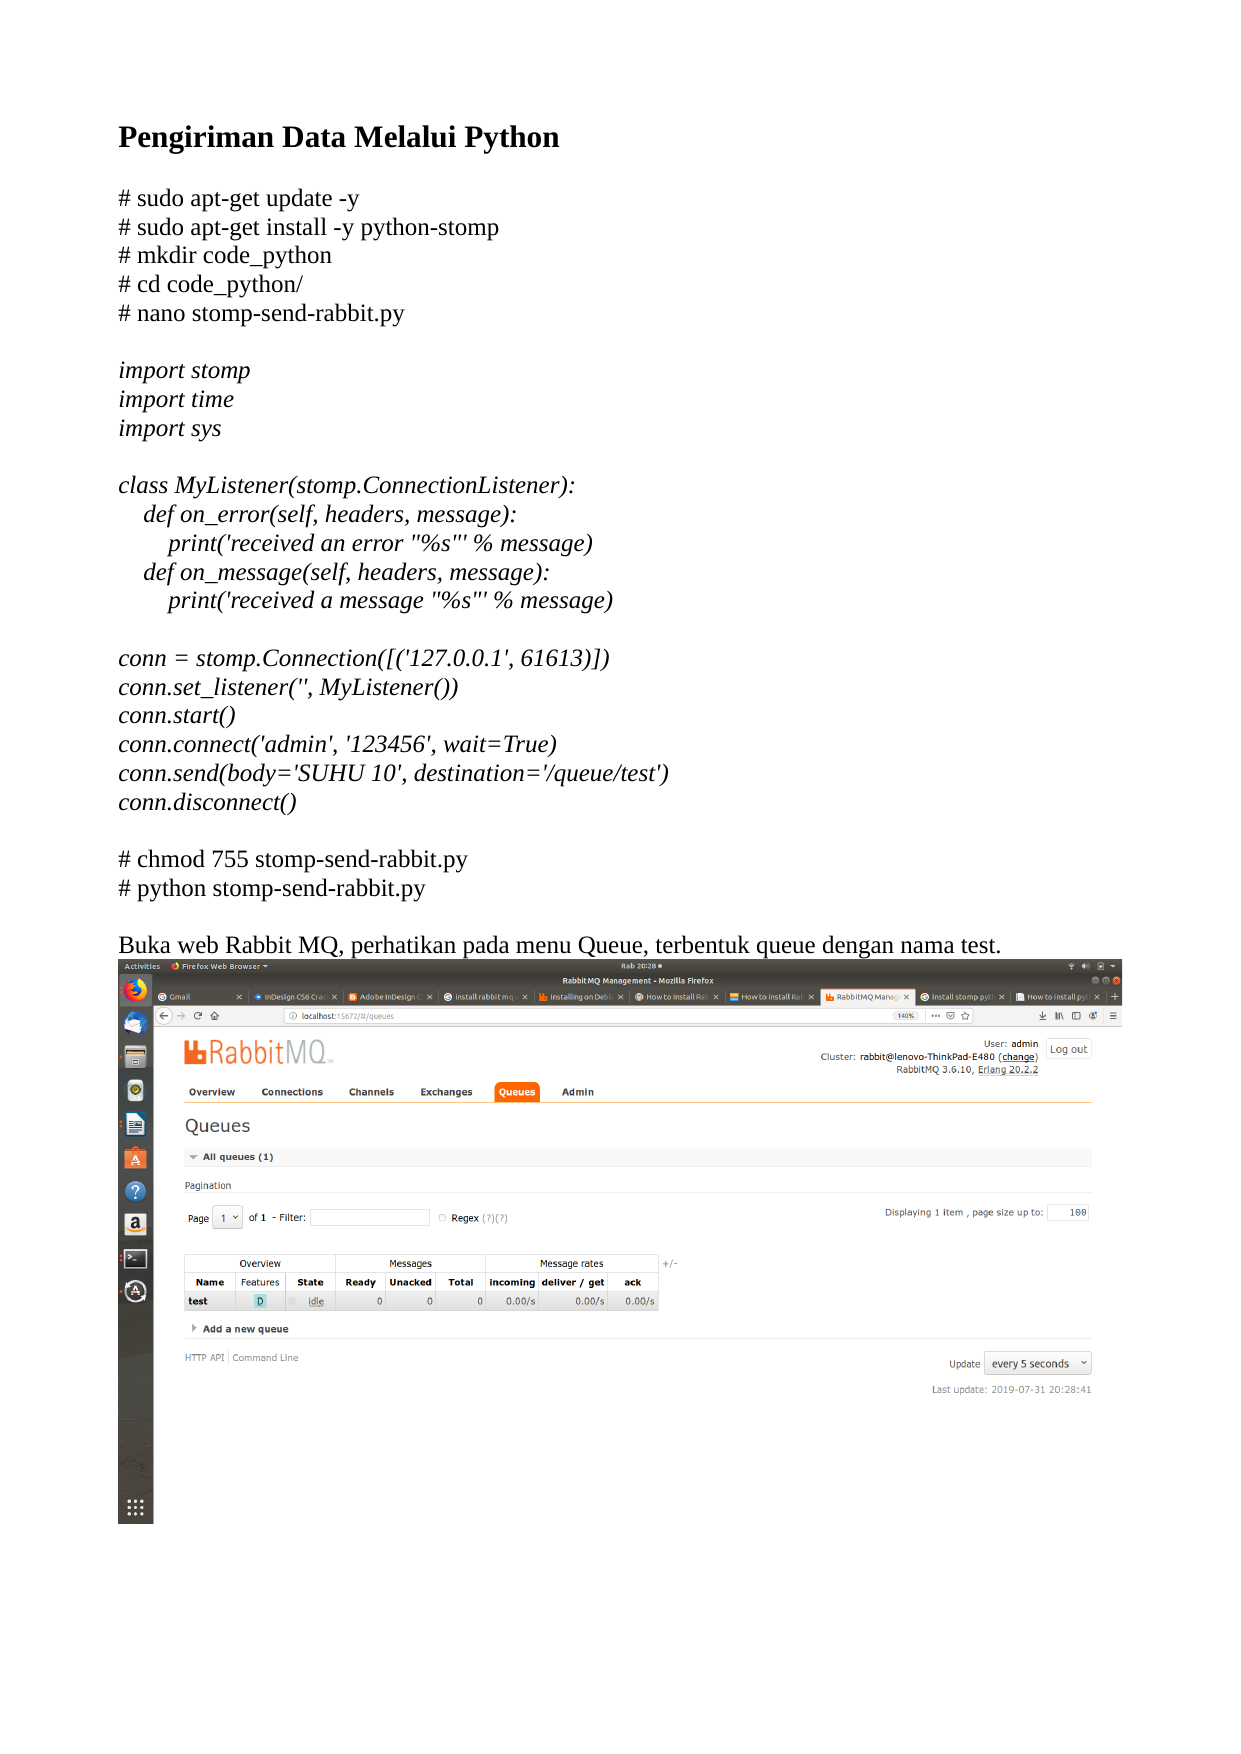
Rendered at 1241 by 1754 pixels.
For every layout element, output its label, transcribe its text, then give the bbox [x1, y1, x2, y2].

text # sudo apt-get update -y # sudo apt-get install -y python-stomp # mkdir code_python # cd code_python/ [118, 183, 1122, 298]
text conn = stomp.Connection([('127.0.0.1', 61613)]) [118, 643, 1122, 672]
text conn.send(body='SUHU 10', destination='/queue/test') [118, 758, 1122, 787]
text def on_error(self, headers, message): [118, 499, 1122, 528]
text def on_message(self, headers, message): [118, 557, 1122, 585]
text import sys [118, 413, 1122, 442]
text import time [118, 384, 1122, 413]
text print('received a message "%s"' % message) [118, 585, 1122, 614]
text # nano stomp-send-rabbit.py [118, 298, 1122, 327]
picture [118, 959, 1123, 1524]
text class MyListener(stomp.ConnectionListener): [118, 470, 1122, 499]
text Pengiriman Data Melalui Python [118, 118, 1122, 154]
text # python stomp-send-rabbit.py [118, 873, 1122, 902]
text Buka web Rabbit MQ, perhatikan pada menu Queue, terbentuk queue dengan nama test. [118, 930, 1122, 959]
text import stomp [118, 327, 1122, 384]
text conn.set_listener('', MyListener()) [118, 672, 1122, 700]
text conn.connect('admin', '123456', wait=True) [118, 729, 1122, 758]
text # chmod 755 stomp-send-rabbit.py [118, 844, 1122, 873]
text conn.start() [118, 700, 1122, 729]
text print('received an error "%s"' % message) [118, 528, 1122, 557]
text conn.disconnect() [118, 787, 1122, 815]
